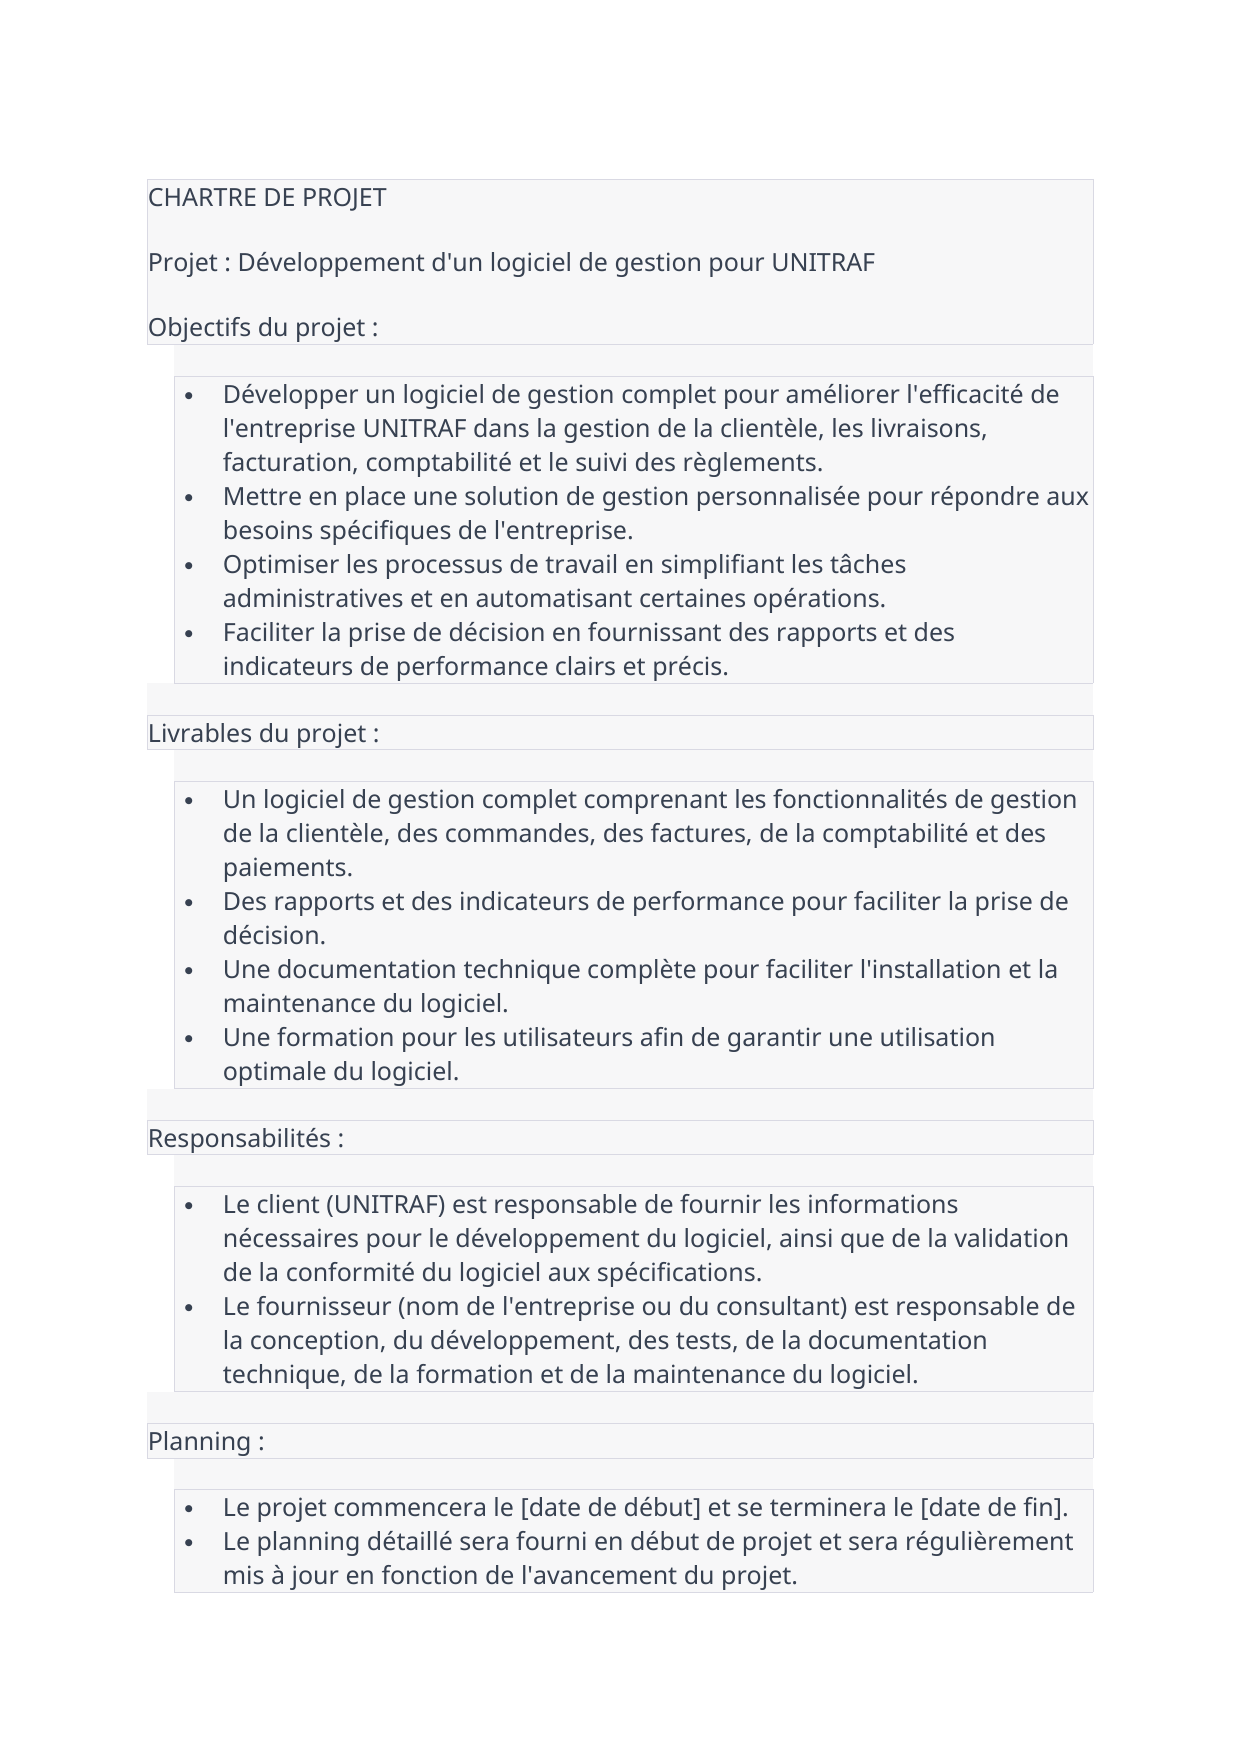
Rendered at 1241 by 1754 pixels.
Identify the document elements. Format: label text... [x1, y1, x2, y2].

list Des rapports et des indicateurs de performance pour faciliter la prise de décision. [175, 883, 1093, 951]
list Une formation pour les utilisateurs afin de garantir une utilisation optimale du logiciel. [175, 1019, 1093, 1088]
text CHARTRE DE PROJET [148, 180, 1093, 213]
text Responsabilités : [148, 1121, 1093, 1154]
list Le projet commencera le [date de début] et se terminera le [date de fin]. [175, 1490, 1093, 1523]
list Faciliter la prise de décision en fournissant des rapports et des indicateurs de performance clairs et précis. [175, 614, 1093, 683]
list Mettre en place une solution de gestion personnalisée pour répondre aux besoins spécifiques de l'entreprise. [175, 478, 1093, 546]
list Développer un logiciel de gestion complet pour améliorer l'efficacité de l'entreprise UNITRAF dans la gestion de la clientèle, les livraisons, facturation, comptabilité et le suivi des règlements. [175, 377, 1093, 478]
list Un logiciel de gestion complet comprenant les fonctionnalités de gestion de la clientèle, des commandes, des factures, de la comptabilité et des paiements. [175, 782, 1093, 883]
text Objectifs du projet : [148, 309, 1093, 344]
text Livrables du projet : [148, 716, 1093, 749]
list Le planning détaillé sera fourni en début de projet et sera régulièrement mis à jour en fonction de l'avancement du projet. [175, 1523, 1093, 1592]
list Le client (UNITRAF) est responsable de fournir les informations nécessaires pour le développement du logiciel, ainsi que de la validation de la conformité du logiciel aux spécifications. [175, 1187, 1093, 1288]
list Optimiser les processus de travail en simplifiant les tâches administratives et en automatisant certaines opérations. [175, 546, 1093, 614]
list Une documentation technique complète pour faciliter l'installation et la maintenance du logiciel. [175, 951, 1093, 1019]
text Projet : Développement d'un logiciel de gestion pour UNITRAF [148, 244, 1093, 279]
list Le fournisseur (nom de l'entreprise ou du consultant) est responsable de la conception, du développement, des tests, de la documentation technique, de la formation et de la maintenance du logiciel. [175, 1288, 1093, 1391]
text Planning : [148, 1424, 1093, 1458]
